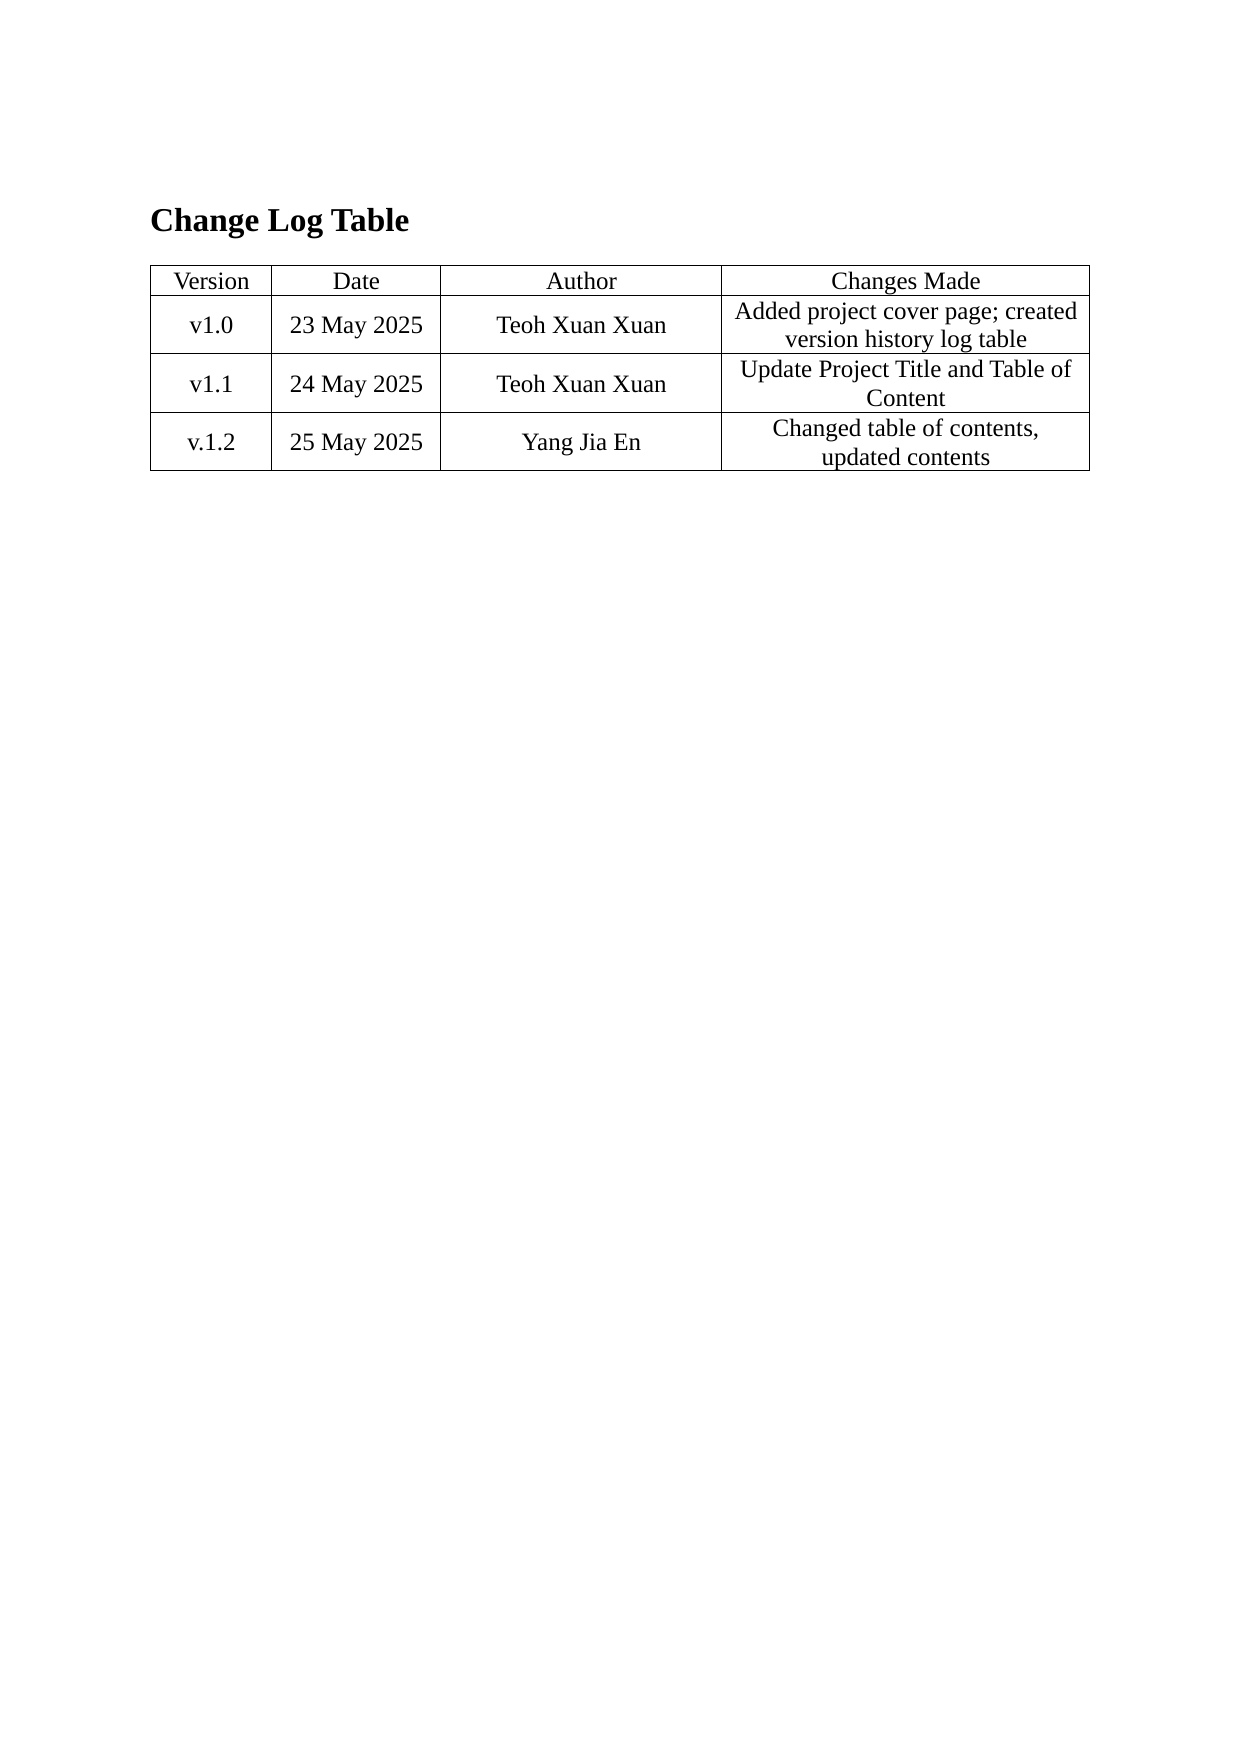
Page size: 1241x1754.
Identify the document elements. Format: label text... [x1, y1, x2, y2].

table_cell 25 May 2025 [272, 413, 440, 470]
table_cell Added project cover page; created version history log table [722, 296, 1089, 353]
table_cell Yang Jia En [441, 413, 721, 470]
table_header Author [441, 266, 721, 295]
table_header Changes Made [722, 266, 1089, 295]
table_cell v1.1 [151, 354, 271, 412]
table_cell Teoh Xuan Xuan [441, 354, 721, 412]
table_header Date [272, 266, 440, 295]
subtitle Change Log Table [150, 200, 1090, 238]
table_cell v.1.2 [151, 413, 271, 470]
table_cell 24 May 2025 [272, 354, 440, 412]
table_header Version [151, 266, 271, 295]
table_cell Changed table of contents, updated contents [722, 413, 1089, 470]
table_cell v1.0 [151, 296, 271, 353]
table_cell Update Project Title and Table of Content [722, 354, 1089, 412]
table_cell 23 May 2025 [272, 296, 440, 353]
table_cell Teoh Xuan Xuan [441, 296, 721, 353]
